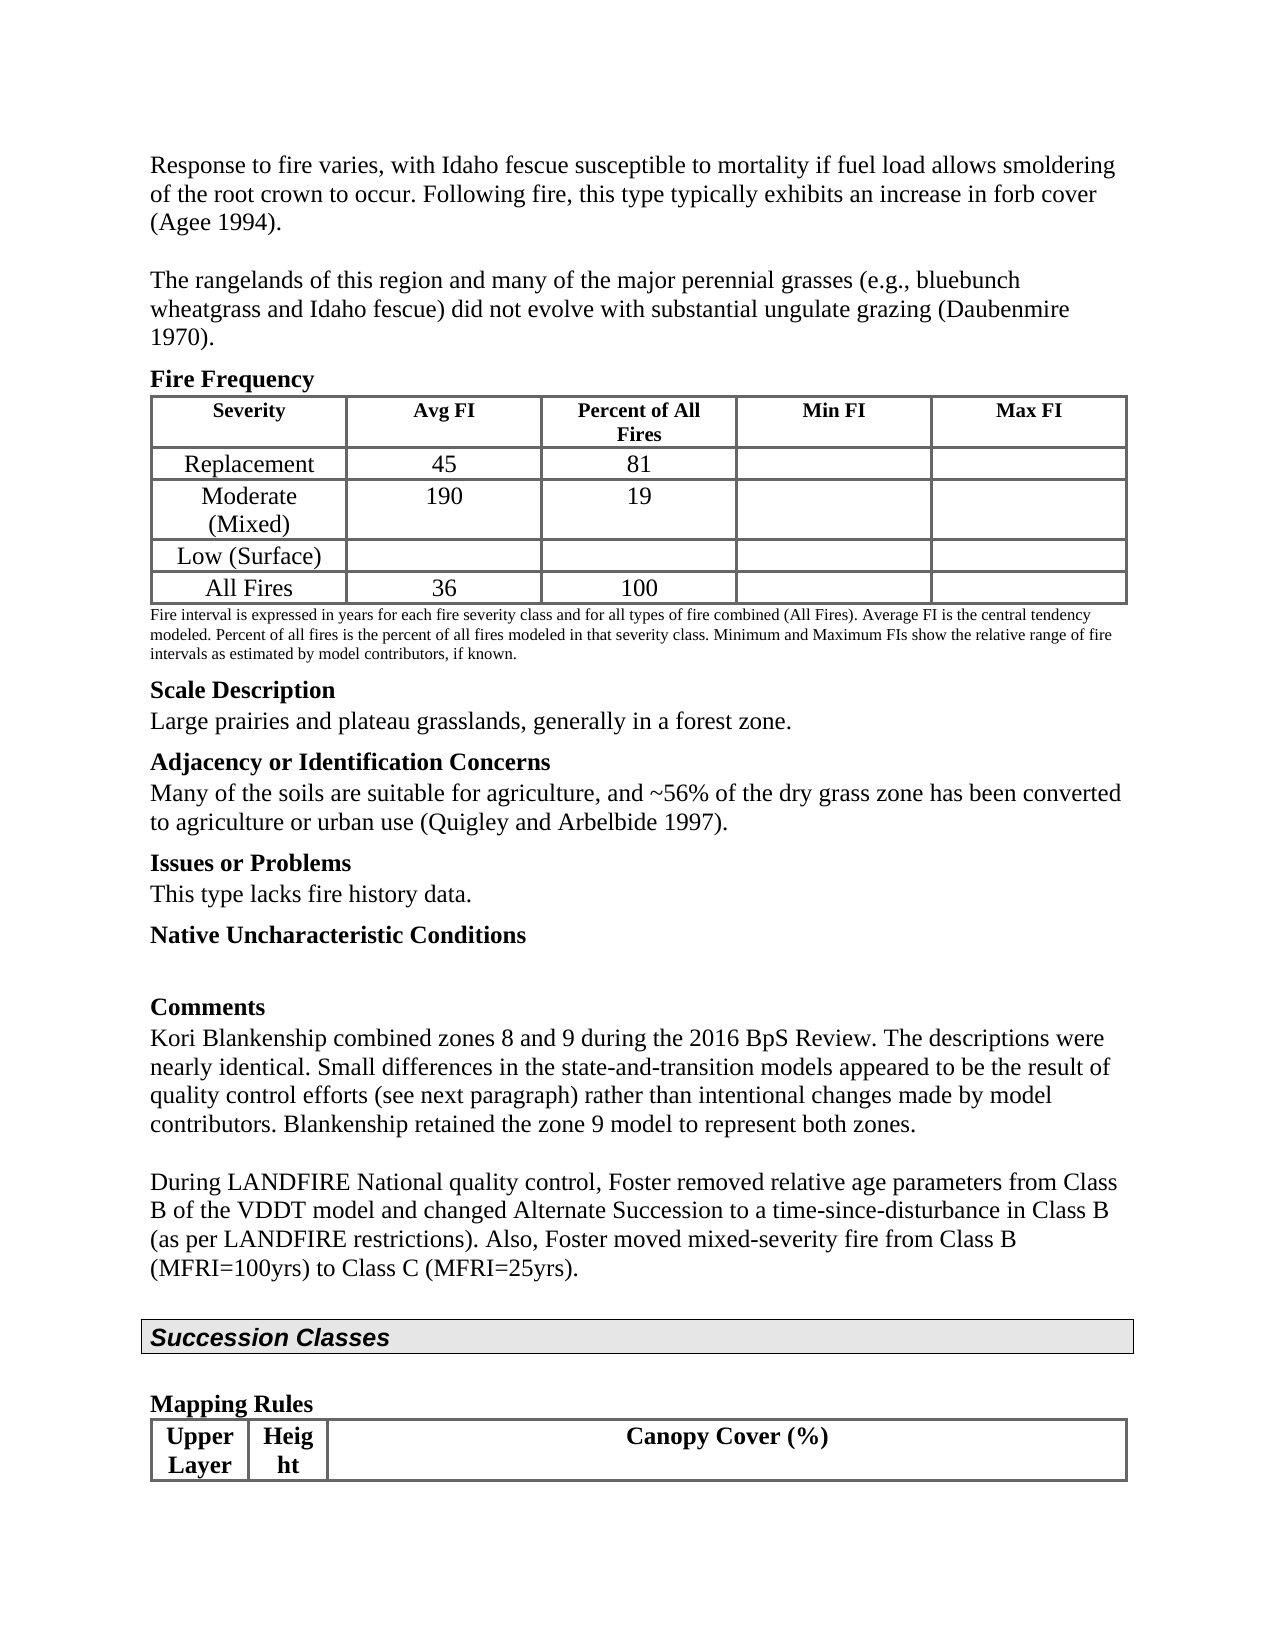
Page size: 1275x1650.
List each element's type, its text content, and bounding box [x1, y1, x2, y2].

table_cell [933, 481, 1125, 538]
text Native Uncharacteristic Conditions [150, 920, 1125, 949]
table_header Percent of All Fires [543, 398, 735, 446]
text The rangelands of this region and many of the major perennial grasses (e.g., bluebunch wheatgrass and Idaho fescue) did not evolve with substantial ungulate grazing (Daubenmire 1970). [150, 265, 1125, 351]
table_cell Moderate (Mixed) [153, 481, 345, 538]
text Mapping Rules [150, 1389, 1125, 1418]
table_cell [543, 541, 735, 570]
table_cell Replacement [153, 449, 345, 478]
table_header Canopy Cover (%) [329, 1421, 1125, 1479]
table_cell All Fires [153, 573, 345, 602]
text Fire Frequency [150, 364, 1125, 392]
text Fire interval is expressed in years for each fire severity class and for all types of fire combined (All Fires). Average FI is the central tendency modeled. Percent of all fires is the percent of all fires modeled in that severity class. Minimum and Maximum FIs show the relative range of fire intervals as estimated by model contributors, if known. [150, 605, 1125, 663]
table_cell [348, 541, 540, 570]
table_cell [738, 573, 930, 602]
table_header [153, 1421, 247, 1479]
text This type lacks fire history data. [150, 879, 1125, 908]
table_cell [738, 449, 930, 478]
text During LANDFIRE National quality control, Foster removed relative age parameters from Class B of the VDDT model and changed Alternate Succession to a time-since-disturbance in Class B (as per LANDFIRE restrictions). Also, Foster moved mixed-severity fire from Class B (MFRI=100yrs) to Class C (MFRI=25yrs). [150, 1167, 1125, 1282]
table_cell [738, 541, 930, 570]
table_cell 19 [543, 481, 735, 538]
text Large prairies and plateau grasslands, generally in a forest zone. [150, 706, 1125, 735]
text Succession Classes [142, 1320, 1133, 1353]
table_cell [738, 481, 930, 538]
text Adjacency or Identification Concerns [150, 747, 1125, 776]
table_cell [933, 541, 1125, 570]
table_cell 81 [543, 449, 735, 478]
table_cell 36 [348, 573, 540, 602]
text Many of the soils are suitable for agriculture, and ~56% of the dry grass zone has been converted to agriculture or urban use (Quigley and Arbelbide 1997). [150, 778, 1125, 836]
table_cell [933, 573, 1125, 602]
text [150, 150, 1125, 236]
text Scale Description [150, 675, 1125, 704]
text Issues or Problems [150, 848, 1125, 877]
table_header Min FI [738, 398, 930, 446]
table_cell Low (Surface) [153, 541, 345, 570]
text Kori Blankenship combined zones 8 and 9 during the 2016 BpS Review. The descriptions were nearly identical. Small differences in the state-and-transition models appeared to be the result of quality control efforts (see next paragraph) rather than intentional changes made by model contributors. Blankenship retained the zone 9 model to represent both zones. [150, 1023, 1125, 1138]
text Comments [150, 992, 1125, 1021]
table_cell 190 [348, 481, 540, 538]
table_cell 100 [543, 573, 735, 602]
table_cell 45 [348, 449, 540, 478]
table_header Severity [153, 398, 345, 446]
table_header Max FI [933, 398, 1125, 446]
table_header Height (m) [250, 1421, 326, 1479]
table_header Avg FI [348, 398, 540, 446]
table_cell [933, 449, 1125, 478]
